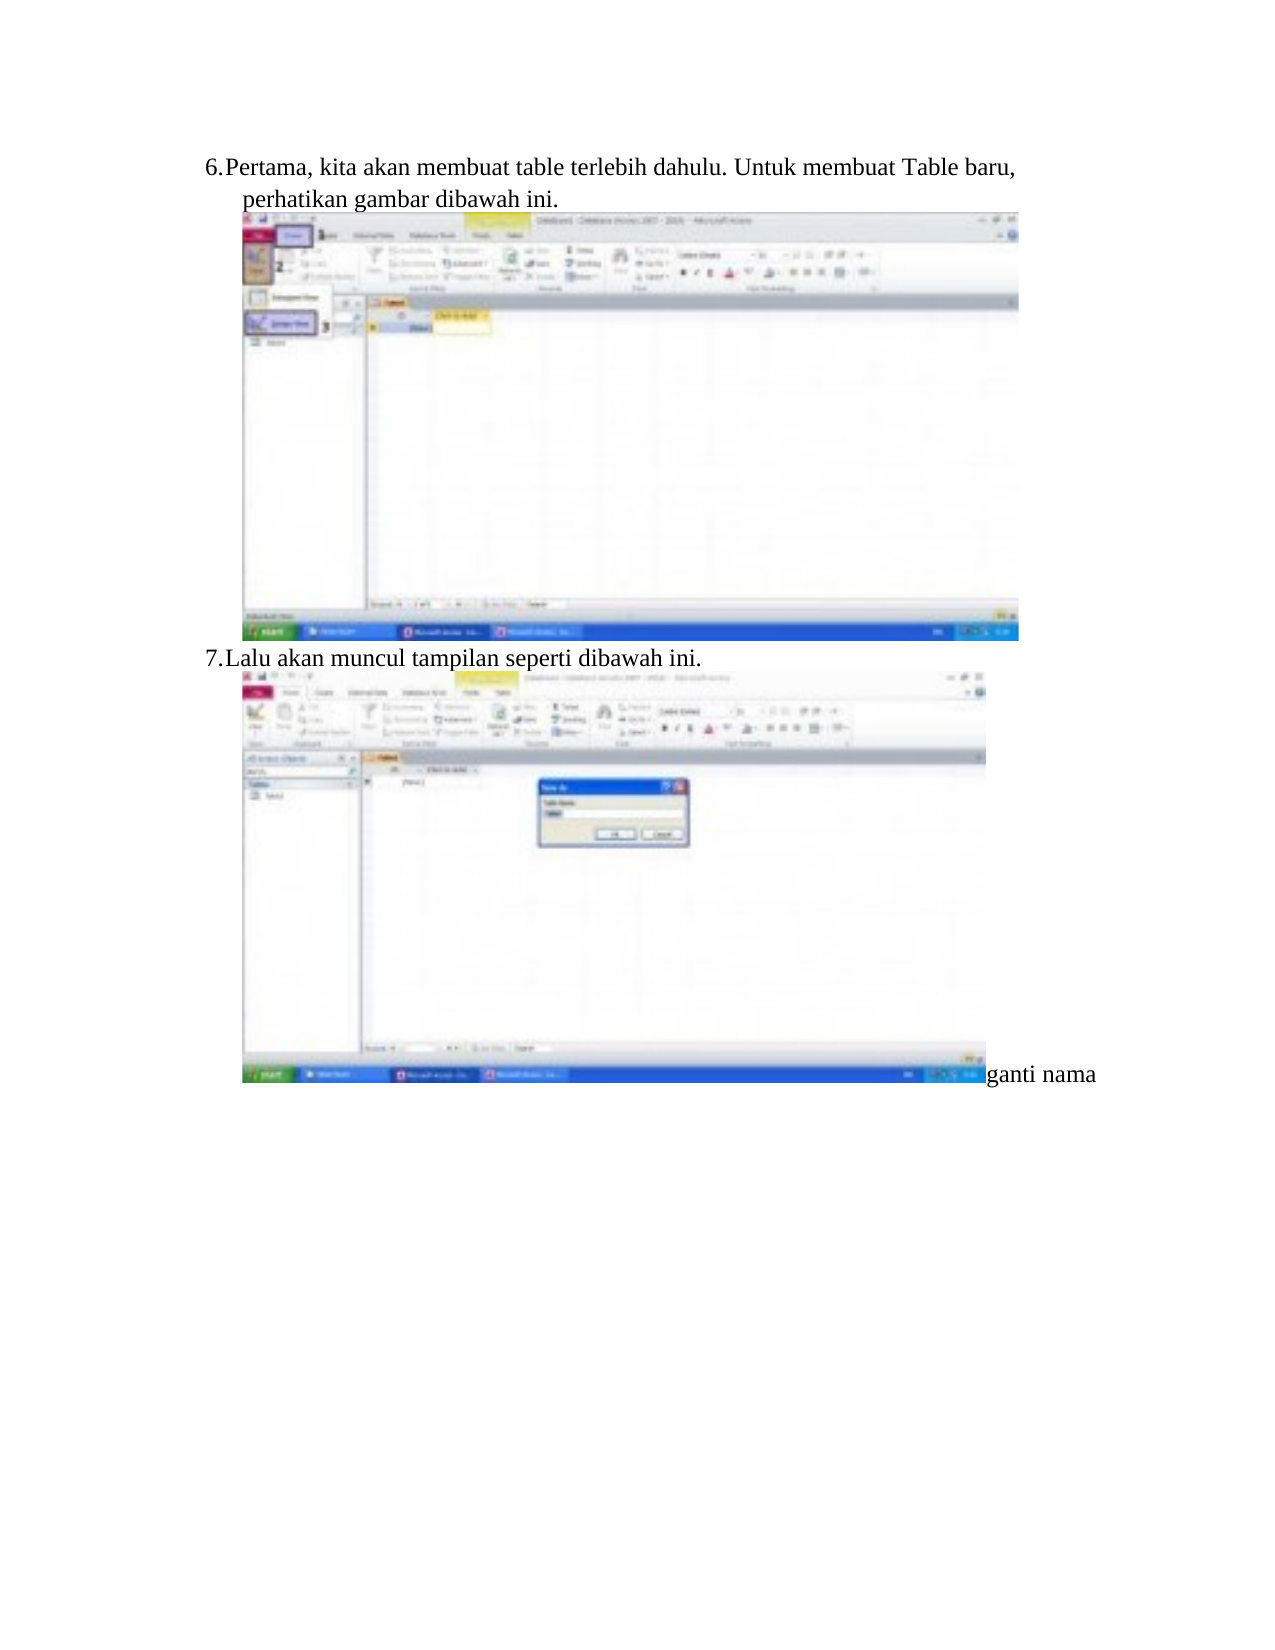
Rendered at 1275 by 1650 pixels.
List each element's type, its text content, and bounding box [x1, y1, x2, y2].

picture [242, 671, 986, 1083]
picture [242, 212, 1019, 641]
